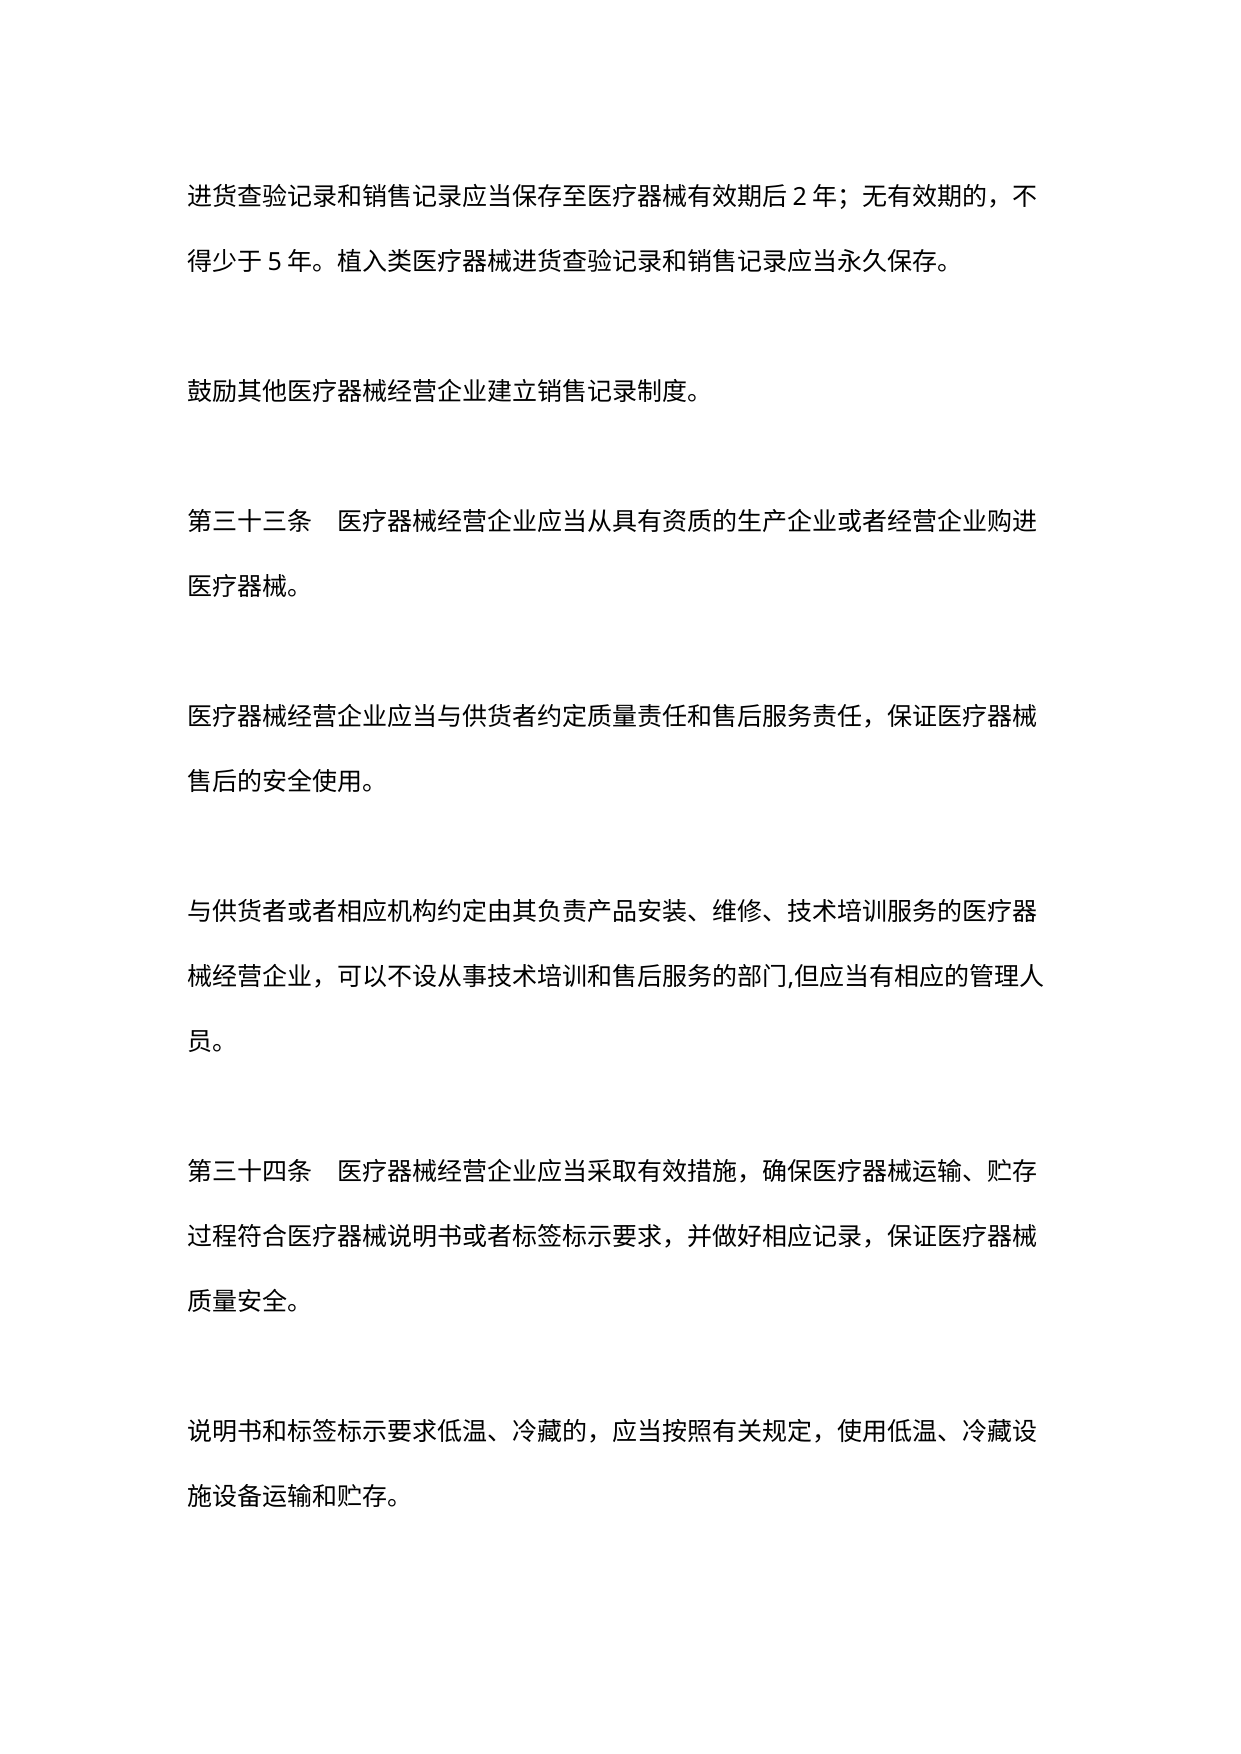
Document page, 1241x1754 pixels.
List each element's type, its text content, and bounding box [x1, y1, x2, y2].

text 鼓励其他医疗器械经营企业建立销售记录制度。 [187, 357, 1053, 422]
text 医疗器械经营企业应当与供货者约定质量责任和售后服务责任，保证医疗器械售后的安全使用。 [187, 682, 1053, 812]
text 第三十四条 医疗器械经营企业应当采取有效措施，确保医疗器械运输、贮存过程符合医疗器械说明书或者标签标示要求，并做好相应记录，保证医疗器械质量安全。 [187, 1137, 1053, 1332]
text 第三十三条 医疗器械经营企业应当从具有资质的生产企业或者经营企业购进医疗器械。 [187, 487, 1053, 617]
text 与供货者或者相应机构约定由其负责产品安装、维修、技术培训服务的医疗器械经营企业，可以不设从事技术培训和售后服务的部门,但应当有相应的管理人员。 [187, 877, 1053, 1072]
text 说明书和标签标示要求低温、冷藏的，应当按照有关规定，使用低温、冷藏设施设备运输和贮存。 [187, 1397, 1053, 1527]
text 进货查验记录和销售记录应当保存至医疗器械有效期后2年；无有效期的，不得少于5年。植入类医疗器械进货查验记录和销售记录应当永久保存。 [187, 162, 1053, 292]
